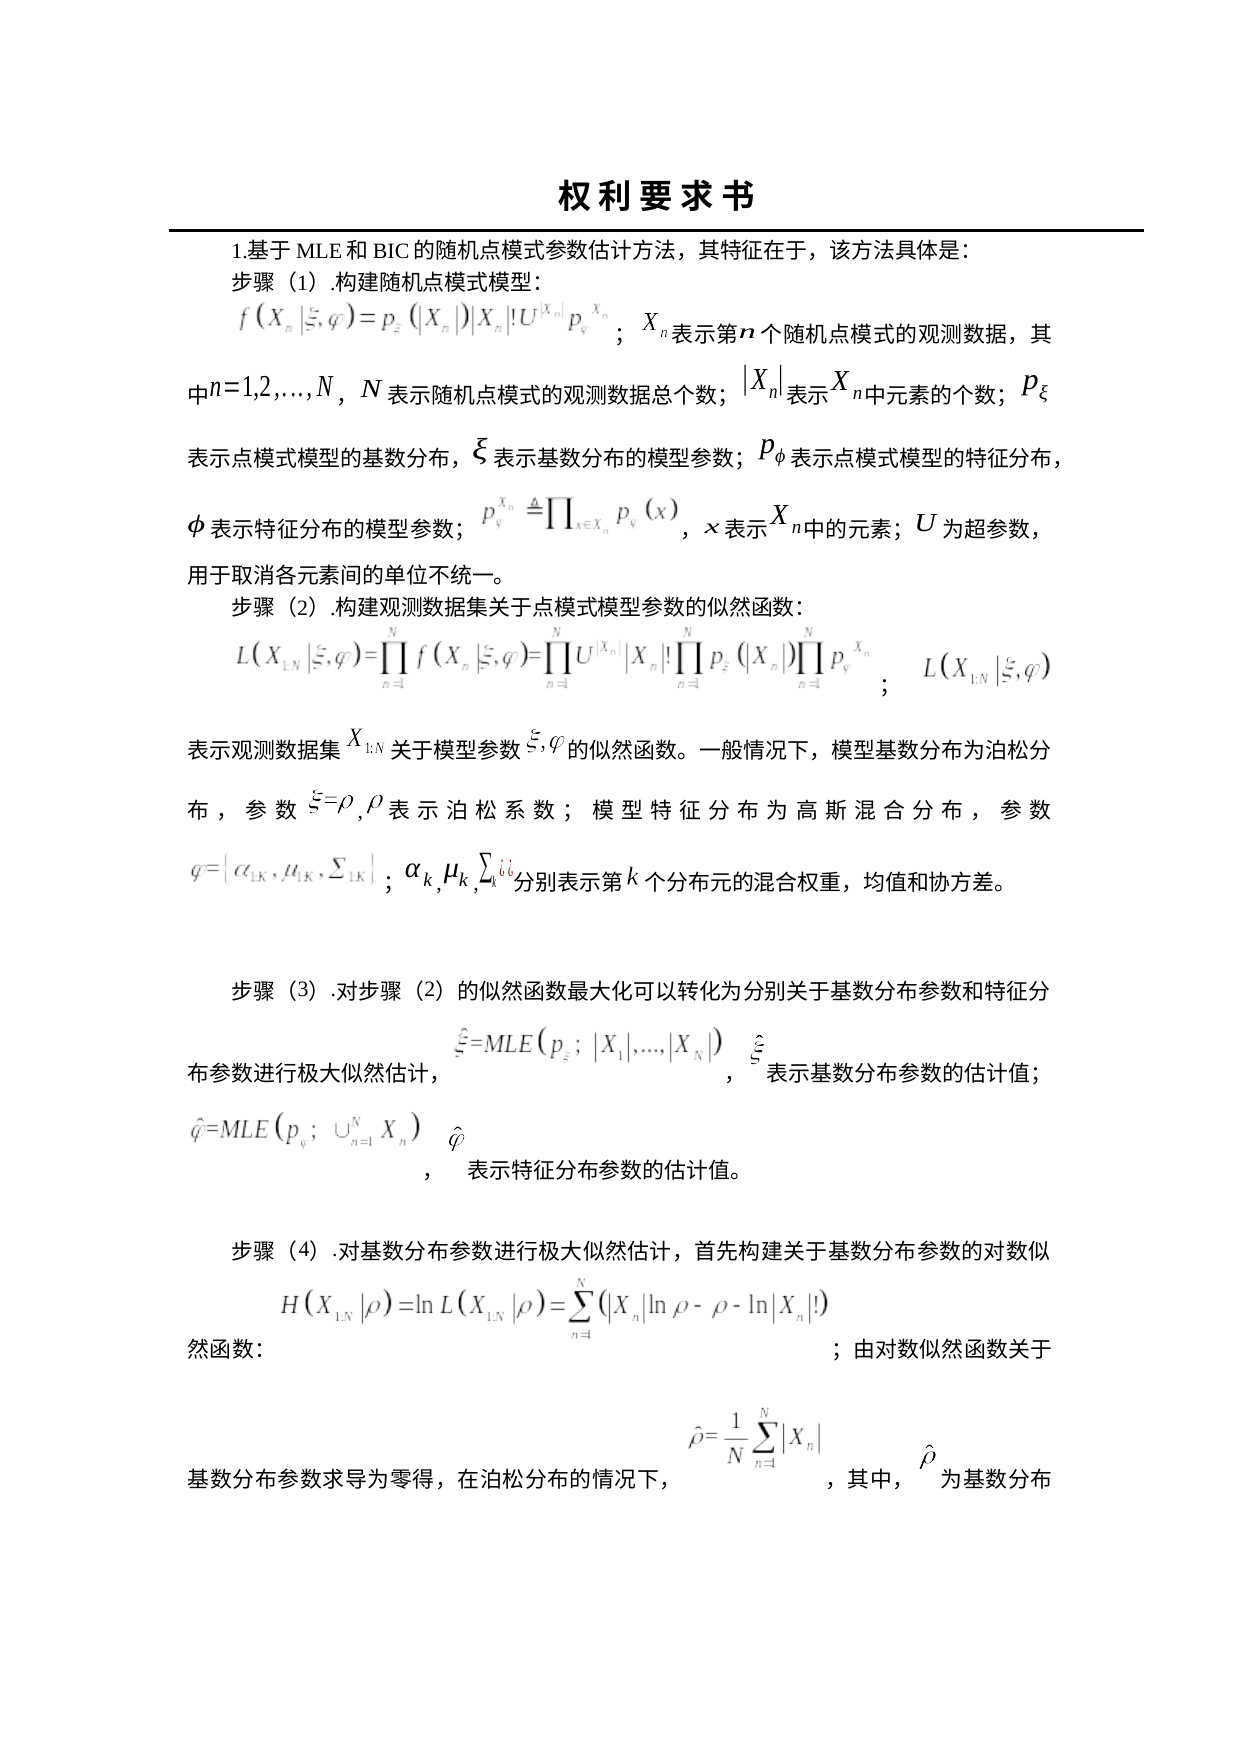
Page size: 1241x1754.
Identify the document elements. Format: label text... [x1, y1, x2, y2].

text 1.基于MLE和BIC的随机点模式参数估计方法，其特征在于，该方法具体是： [187, 232, 1053, 265]
text 步骤（1）.构建随机点模式模型： [187, 265, 1053, 297]
text 步骤（3）.对步骤（2）的似然函数最大化可以转化为分别关于基数分布参数和特征分布参数进行极大似然估计，，表示基数分布参数的估计值；，表示特征分布参数的估计值。 [187, 947, 1053, 1207]
text 步骤（2）.构建观测数据集关于点模式模型参数的似然函数： [187, 590, 1053, 622]
text ；表示观测数据集关于模型参数的似然函数。一般情况下，模型基数分布为泊松分布，参数,表示泊松系数；模型特征分布为高斯混合分布，参数；,,分别表示第个分布元的混合权重，均值和协方差。 [187, 622, 1053, 947]
text ；表示第个随机点模式的观测数据，其中，表示随机点模式的观测数据总个数；表示中元素的个数；表示点模式模型的基数分布，表示基数分布的模型参数；表示点模式模型的特征分布，表示特征分布的模型参数；，表示中的元素；为超参数，用于取消各元素间的单位不统一。 [187, 297, 1053, 590]
text 权 利 要 求 书 [169, 162, 1144, 229]
text 步骤（4）.对基数分布参数进行极大似然估计，首先构建关于基数分布参数的对数似然函数：；由对数似然函数关于基数分布参数求导为零得，在泊松分布的情况下，，其中，为基数分布参数的估计值。 [187, 1207, 1053, 1532]
